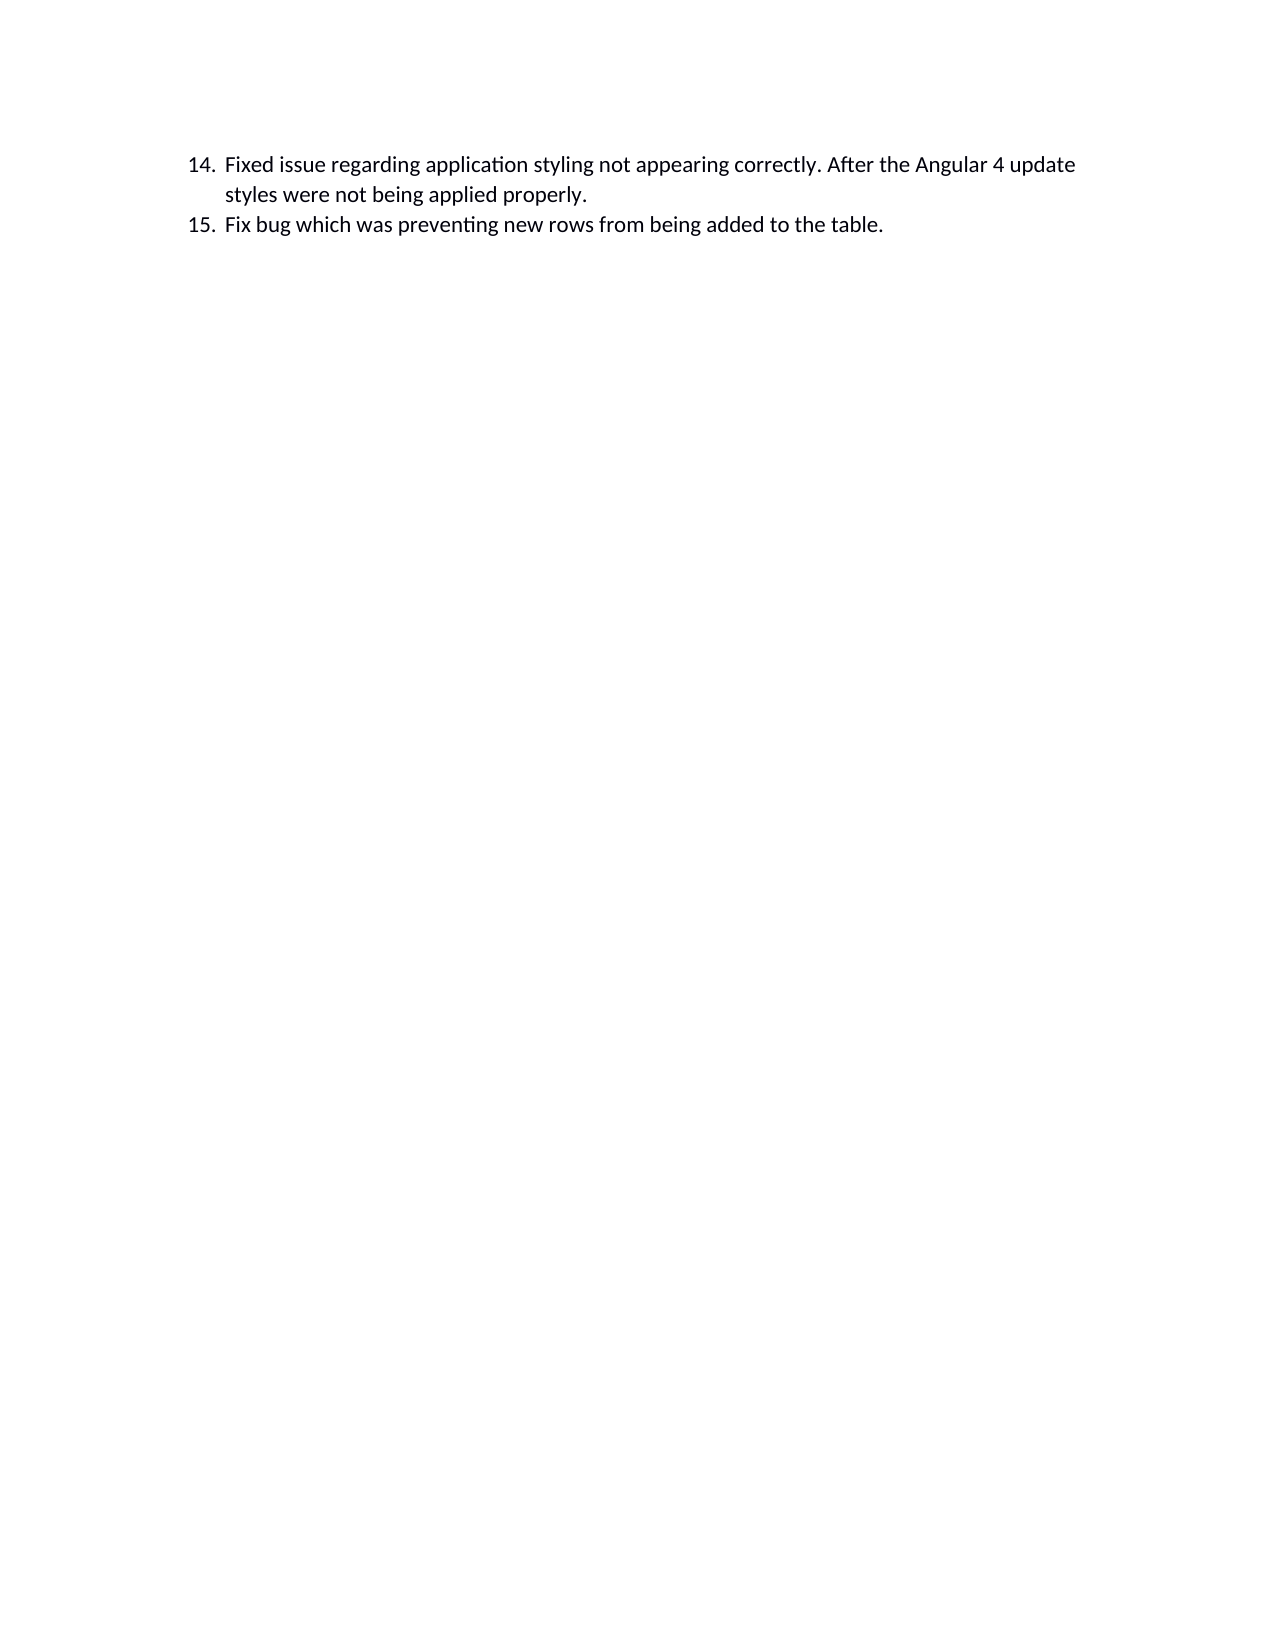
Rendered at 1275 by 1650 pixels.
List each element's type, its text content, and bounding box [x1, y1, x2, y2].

list Fix bug which was preventing new rows from being added to the table. [187, 210, 1125, 238]
list Fixed issue regarding application styling not appearing correctly. After the Angular 4 update styles were not being applied properly. [187, 150, 1125, 208]
